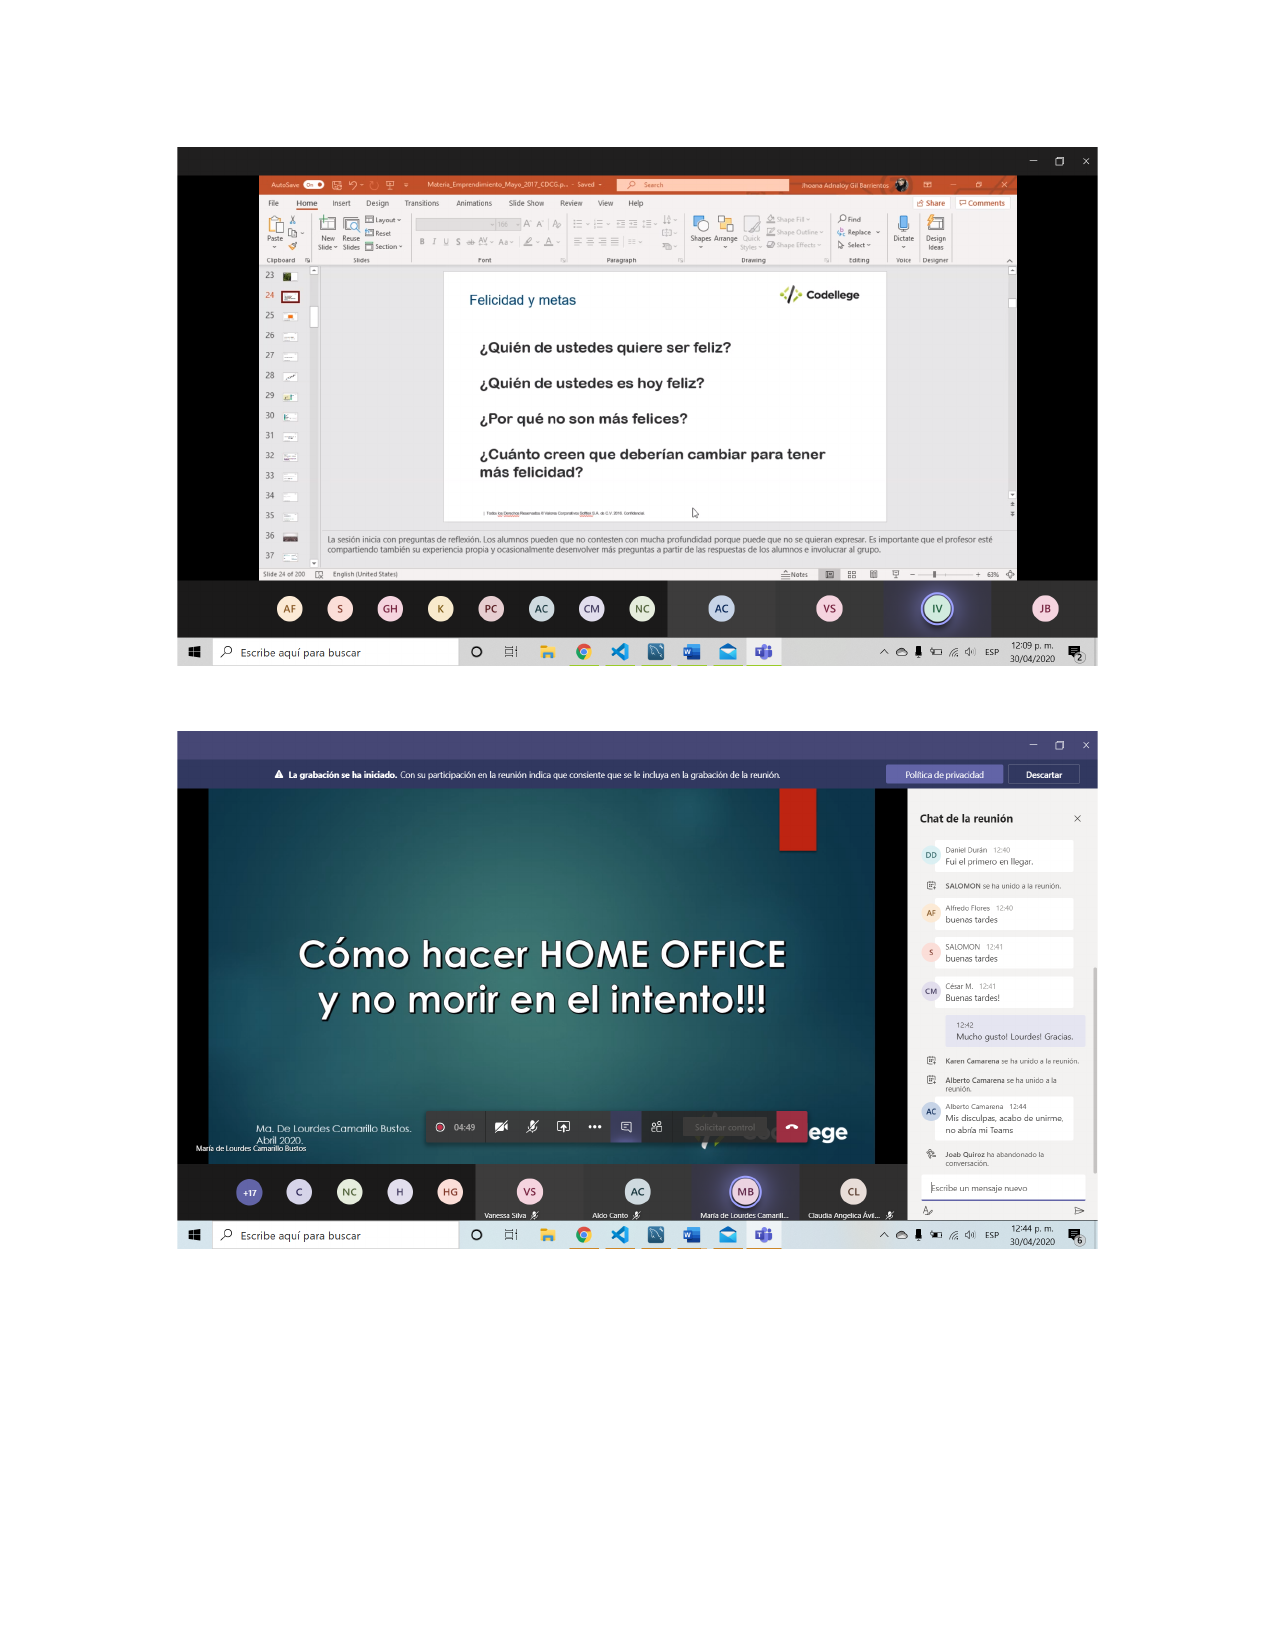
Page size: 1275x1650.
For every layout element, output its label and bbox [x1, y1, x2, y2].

picture [177, 147, 1098, 666]
picture [177, 731, 1098, 1249]
